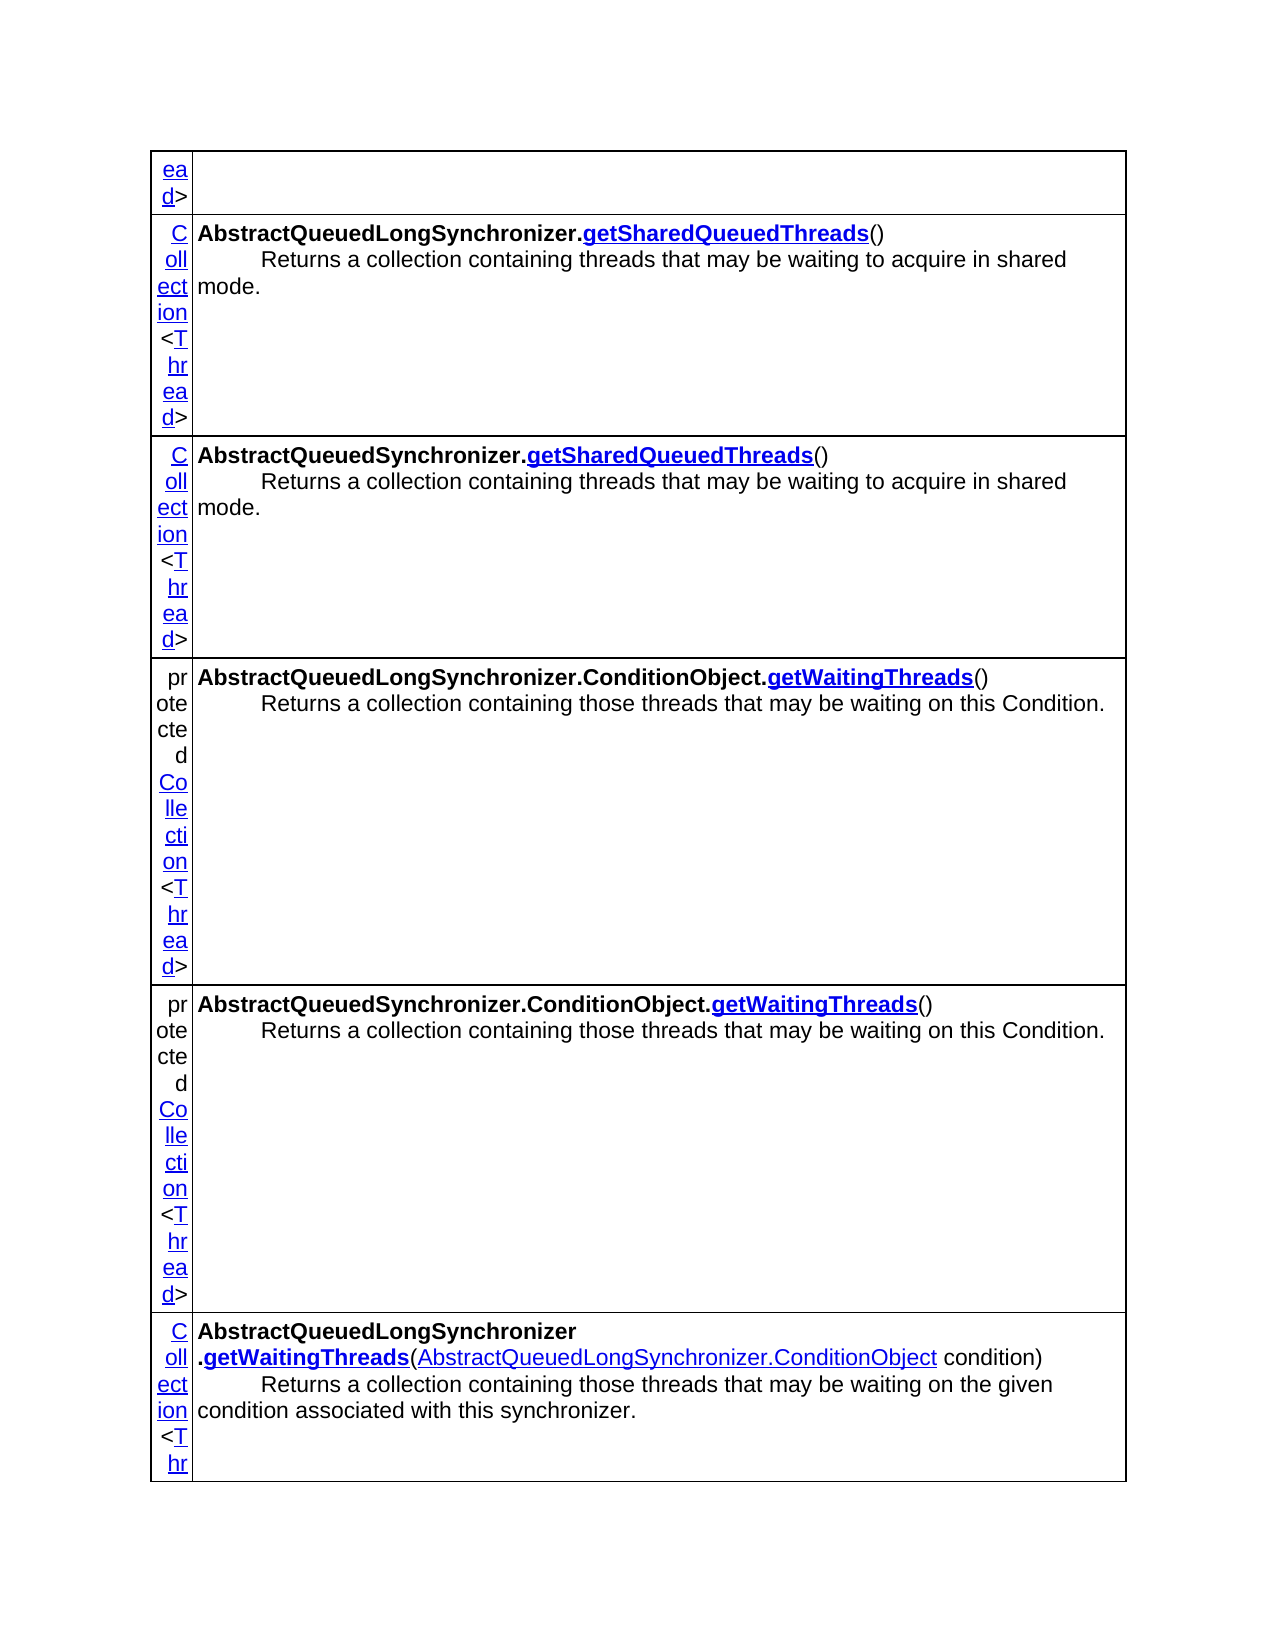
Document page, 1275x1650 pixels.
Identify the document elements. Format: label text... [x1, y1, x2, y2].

table_cell AbstractQueuedLongSynchronizer.ConditionObject.getWaitingThreads() Returns a collection containing those threads that may be waiting on this Condition. [193, 659, 1125, 984]
table_cell Collection<Thread> [152, 1313, 192, 1481]
table_cell protected Collection<Thread> [152, 986, 192, 1312]
table_cell Collection<Thread> [152, 437, 192, 657]
table_cell protected Collection<Thread> [152, 659, 192, 984]
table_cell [152, 152, 192, 214]
table_cell AbstractQueuedSynchronizer.getSharedQueuedThreads() Returns a collection containing threads that may be waiting to acquire in shared mode. [193, 437, 1125, 657]
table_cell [193, 152, 1125, 214]
table_cell AbstractQueuedLongSynchronizer.getSharedQueuedThreads() Returns a collection containing threads that may be waiting to acquire in shared mode. [193, 215, 1125, 435]
table_cell AbstractQueuedSynchronizer.ConditionObject.getWaitingThreads() Returns a collection containing those threads that may be waiting on this Condition. [193, 986, 1125, 1312]
table_cell Collection<Thread> [152, 215, 192, 435]
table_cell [193, 1313, 1125, 1481]
